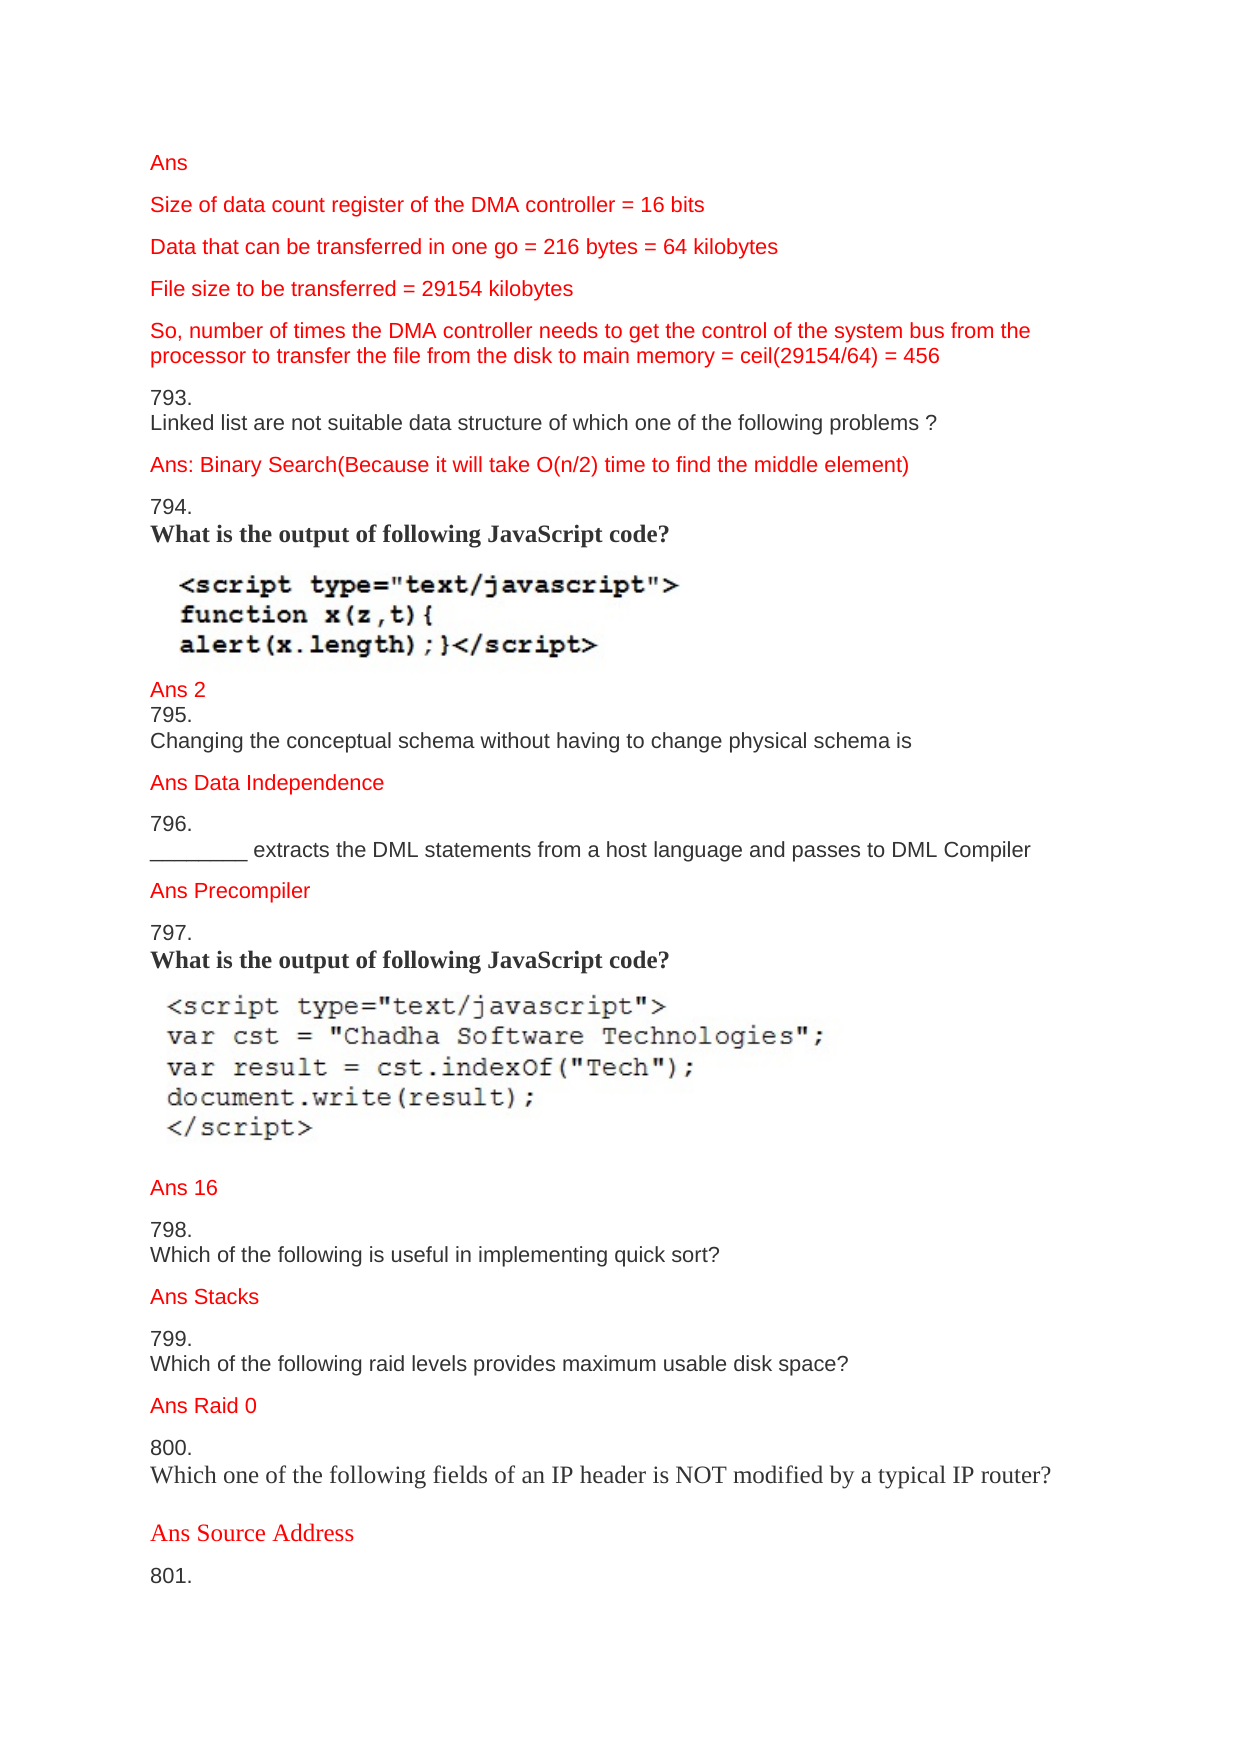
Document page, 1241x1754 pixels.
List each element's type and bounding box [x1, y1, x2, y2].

picture [150, 563, 722, 678]
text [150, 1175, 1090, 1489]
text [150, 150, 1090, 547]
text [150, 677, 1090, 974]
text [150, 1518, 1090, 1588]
picture [150, 990, 901, 1159]
